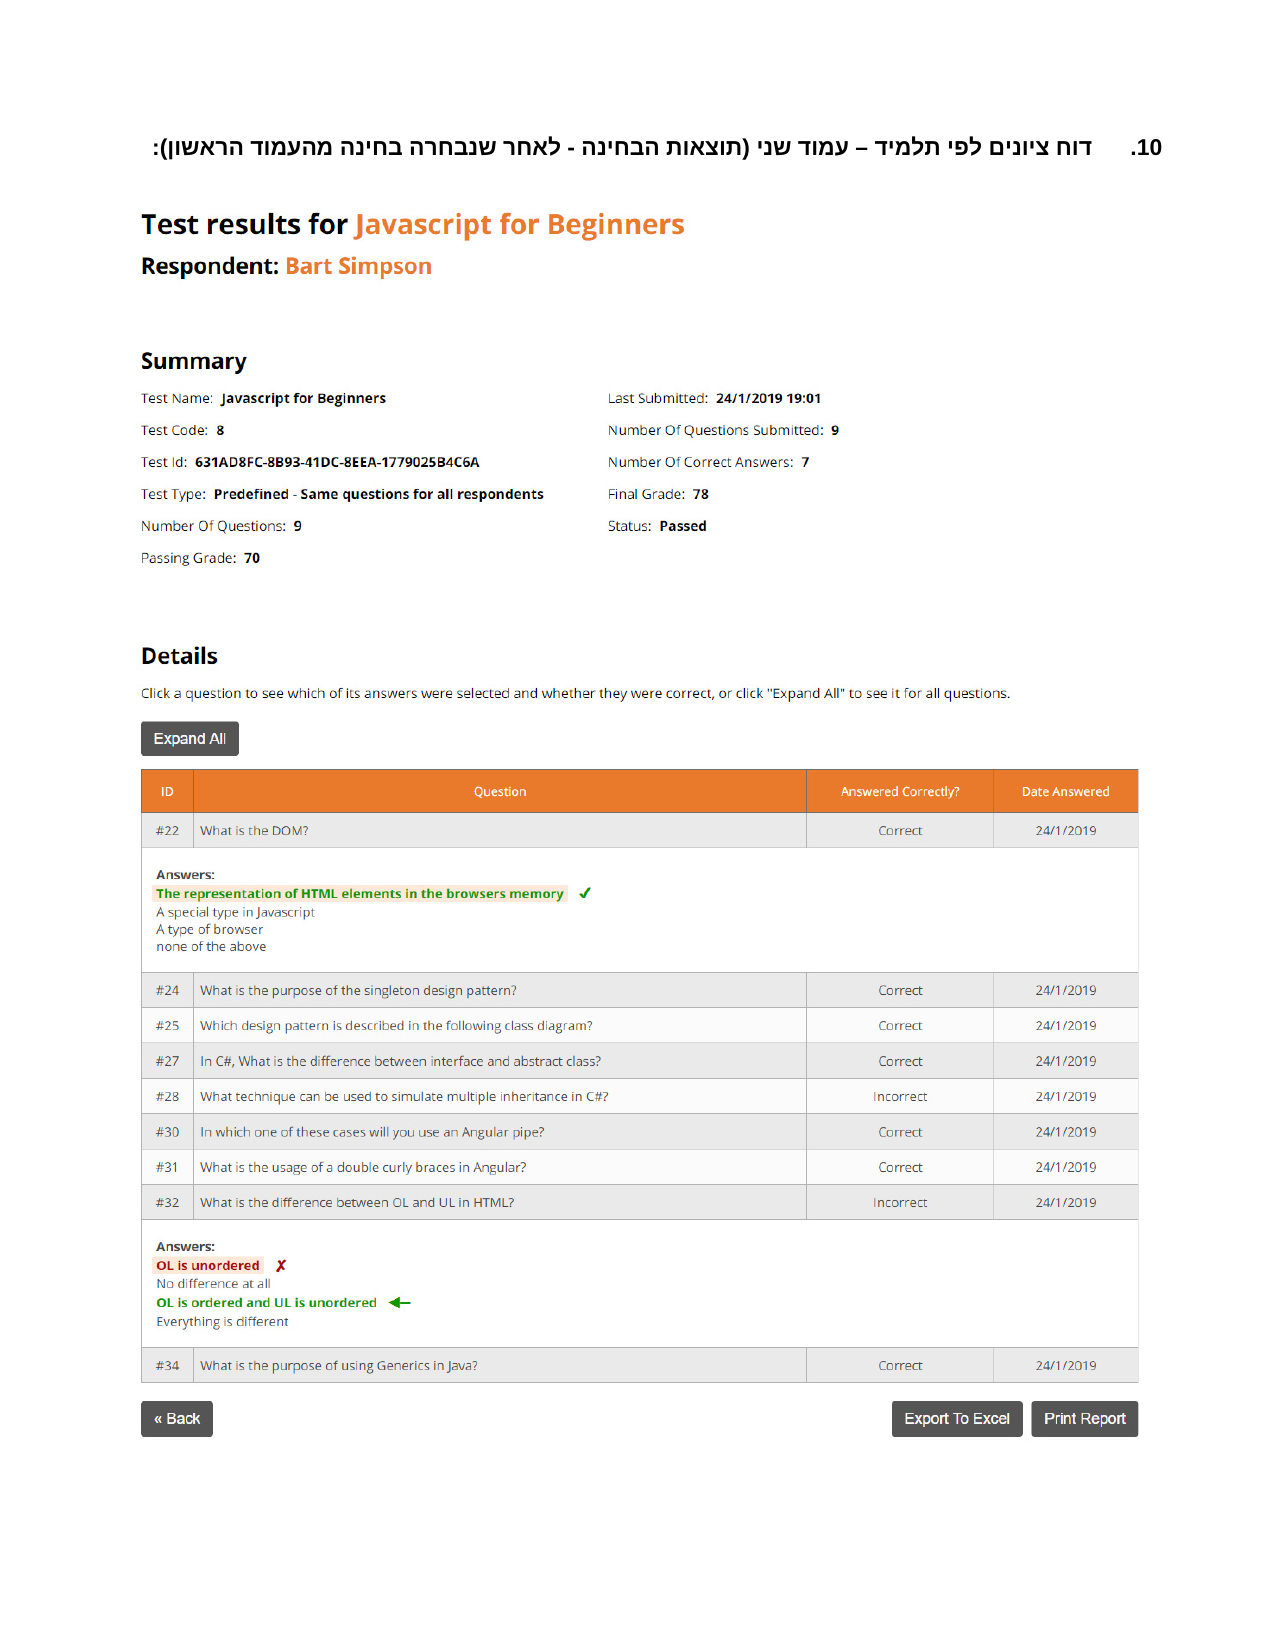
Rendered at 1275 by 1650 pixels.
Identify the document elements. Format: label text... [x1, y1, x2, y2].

picture [136, 200, 1139, 1451]
list דוח ציונים לפי תלמיד – עמוד שני (תוצאות הבחינה - לאחר שנבחרה בחינה מהעמוד הראשון): [103, 134, 1130, 160]
